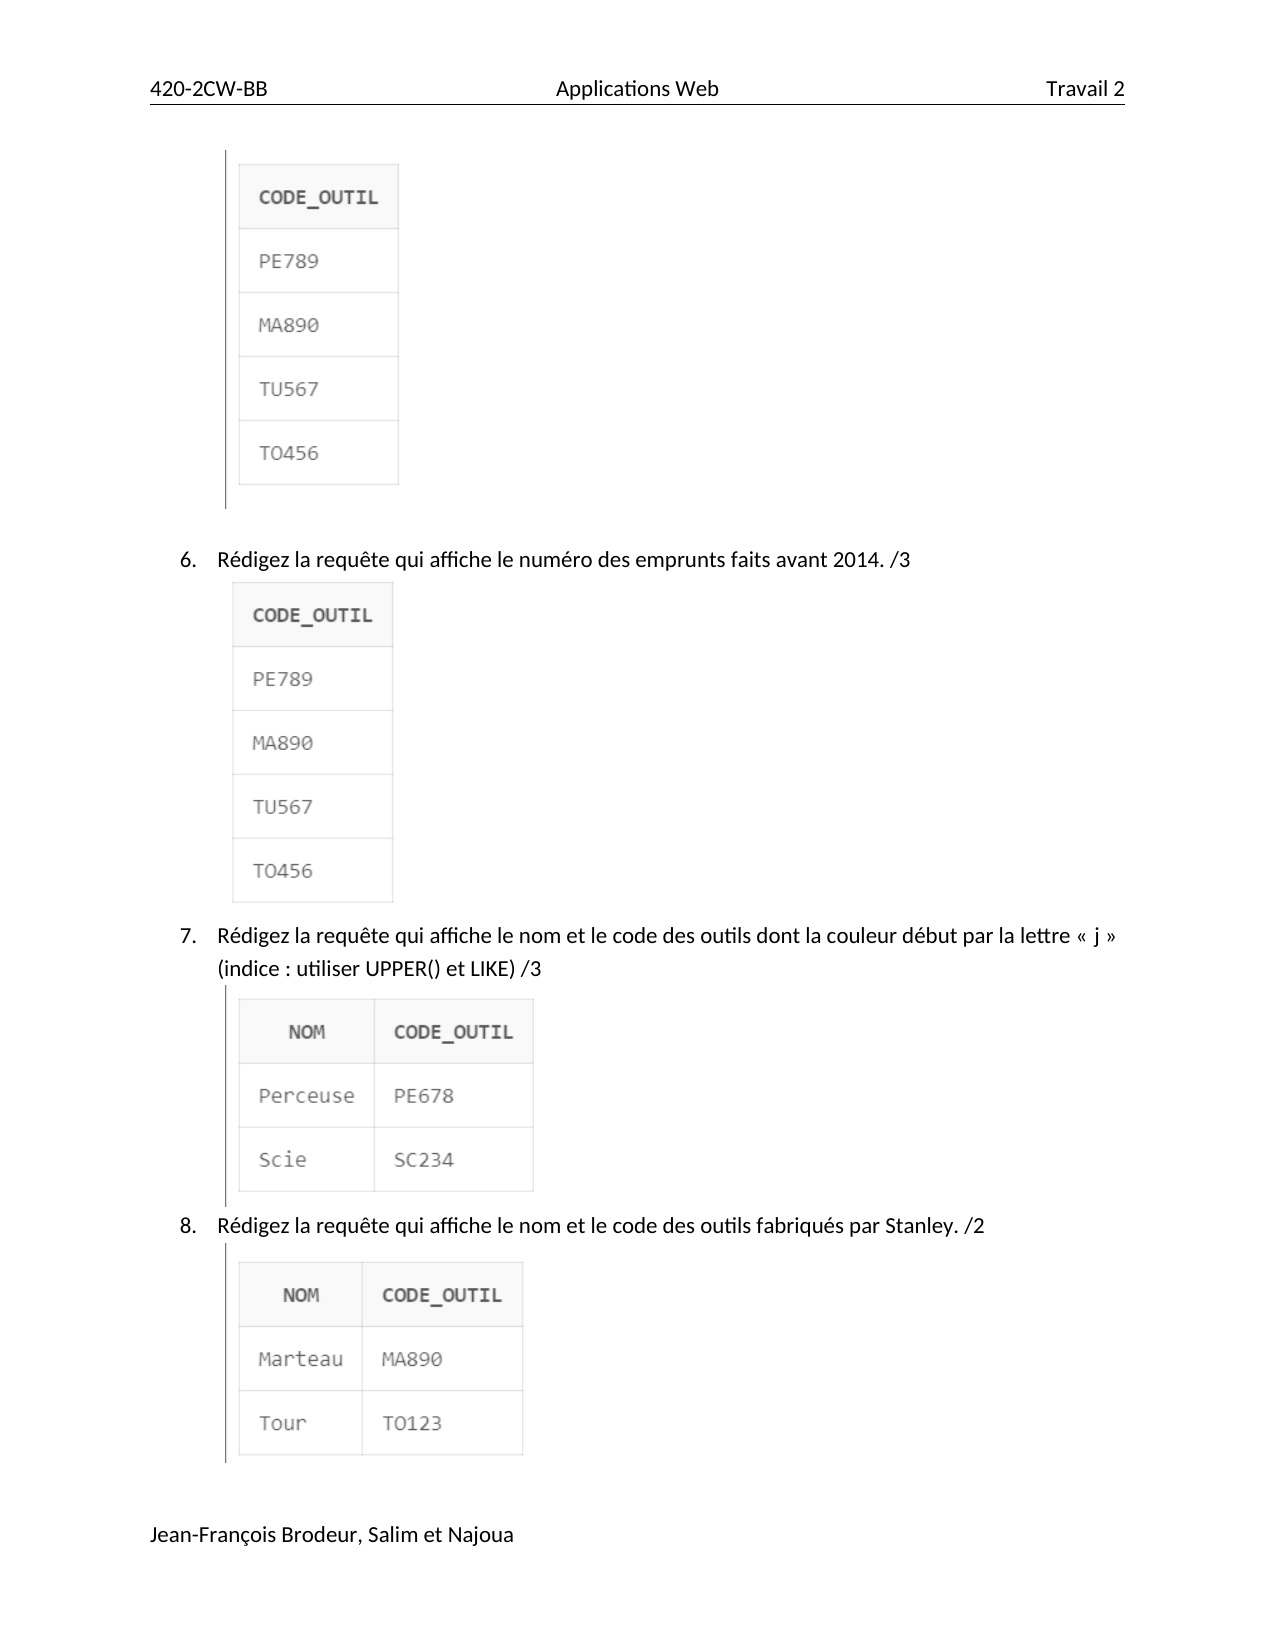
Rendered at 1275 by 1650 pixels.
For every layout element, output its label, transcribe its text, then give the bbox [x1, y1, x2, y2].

list Rédigez la requête qui affiche le nom et le code des outils fabriqués par Stanley. /2 [179, 1211, 1125, 1239]
list Rédigez la requête qui affiche le numéro des emprunts faits avant 2014. /3 [179, 545, 1125, 573]
picture [225, 985, 579, 1207]
picture [225, 1243, 540, 1463]
picture [225, 577, 415, 918]
picture [225, 150, 473, 509]
list Rédigez la requête qui affiche le nom et le code des outils dont la couleur début par la lettre « j » (indice : utiliser UPPER() et LIKE) /3 [179, 921, 1125, 982]
